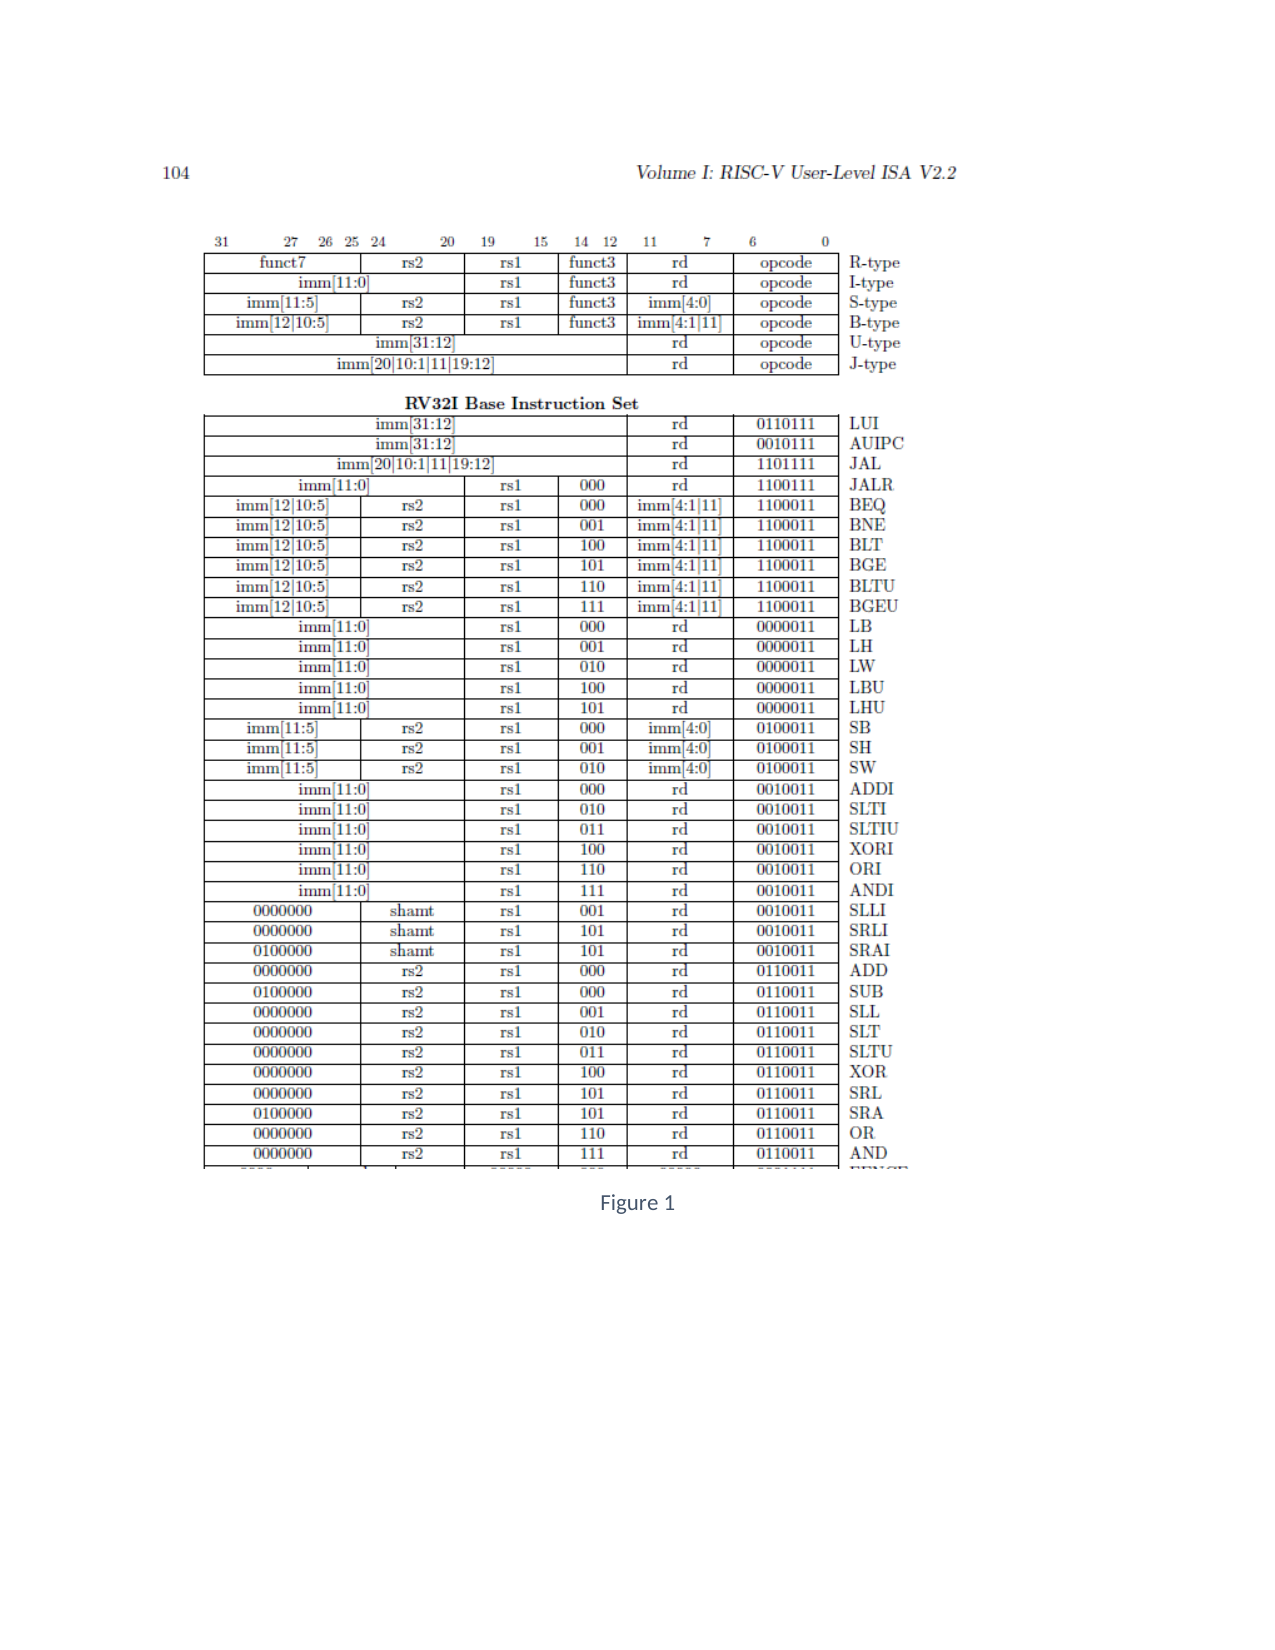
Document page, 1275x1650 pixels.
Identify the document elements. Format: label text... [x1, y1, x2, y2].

text Figure 1 [150, 1188, 1125, 1216]
picture [150, 150, 1012, 1169]
